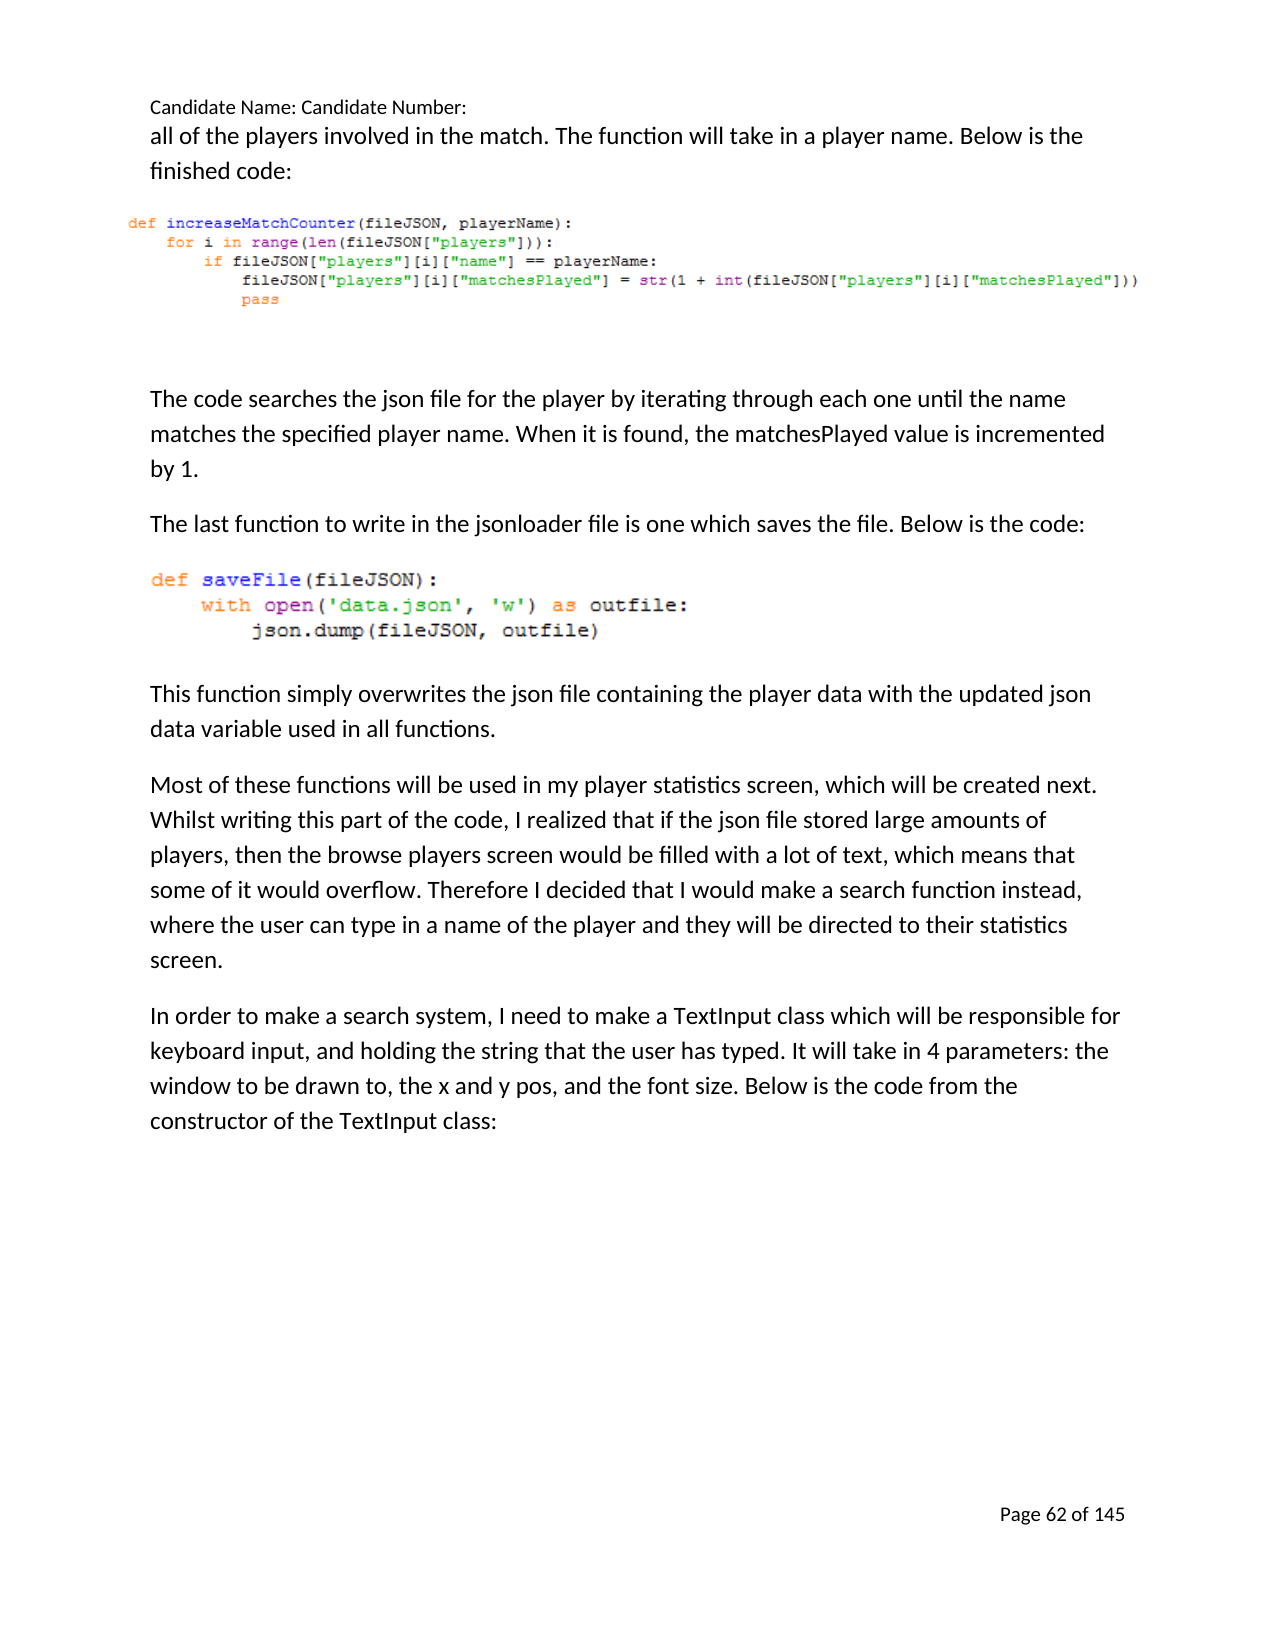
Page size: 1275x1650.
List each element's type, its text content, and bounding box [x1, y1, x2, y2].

text The code searches the json file for the player by iterating through each one until the name matches the specified player name. When it is found, the matchesPlayed value is incremented by 1. [150, 314, 1125, 483]
text Most of these functions will be used in my player statistics screen, which will be created next. Whilst writing this part of the code, I realized that if the json file stored large amounts of players, then the browse players screen would be filled with a lot of text, which means that some of it would overflow. Therefore I decided that I would make a search function instead, where the user can type in a name of the player and they will be directed to their statistics screen. [150, 769, 1125, 974]
text The last function to write in the jsonloader file is one which saves the file. Below is the code: [150, 509, 1125, 539]
text This function simply overwrites the json file containing the player data with the updated json data variable used in all functions. [150, 678, 1125, 744]
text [150, 120, 1125, 186]
text In order to make a search system, I need to make a TextInput class which will be responsible for keyboard input, and holding the string that the user has typed. It will take in 4 parameters: the window to be drawn to, the x and y pos, and the font size. Below is the code from the constructor of the TextInput class: [150, 1000, 1125, 1135]
picture [127, 210, 1145, 314]
picture [150, 564, 700, 654]
